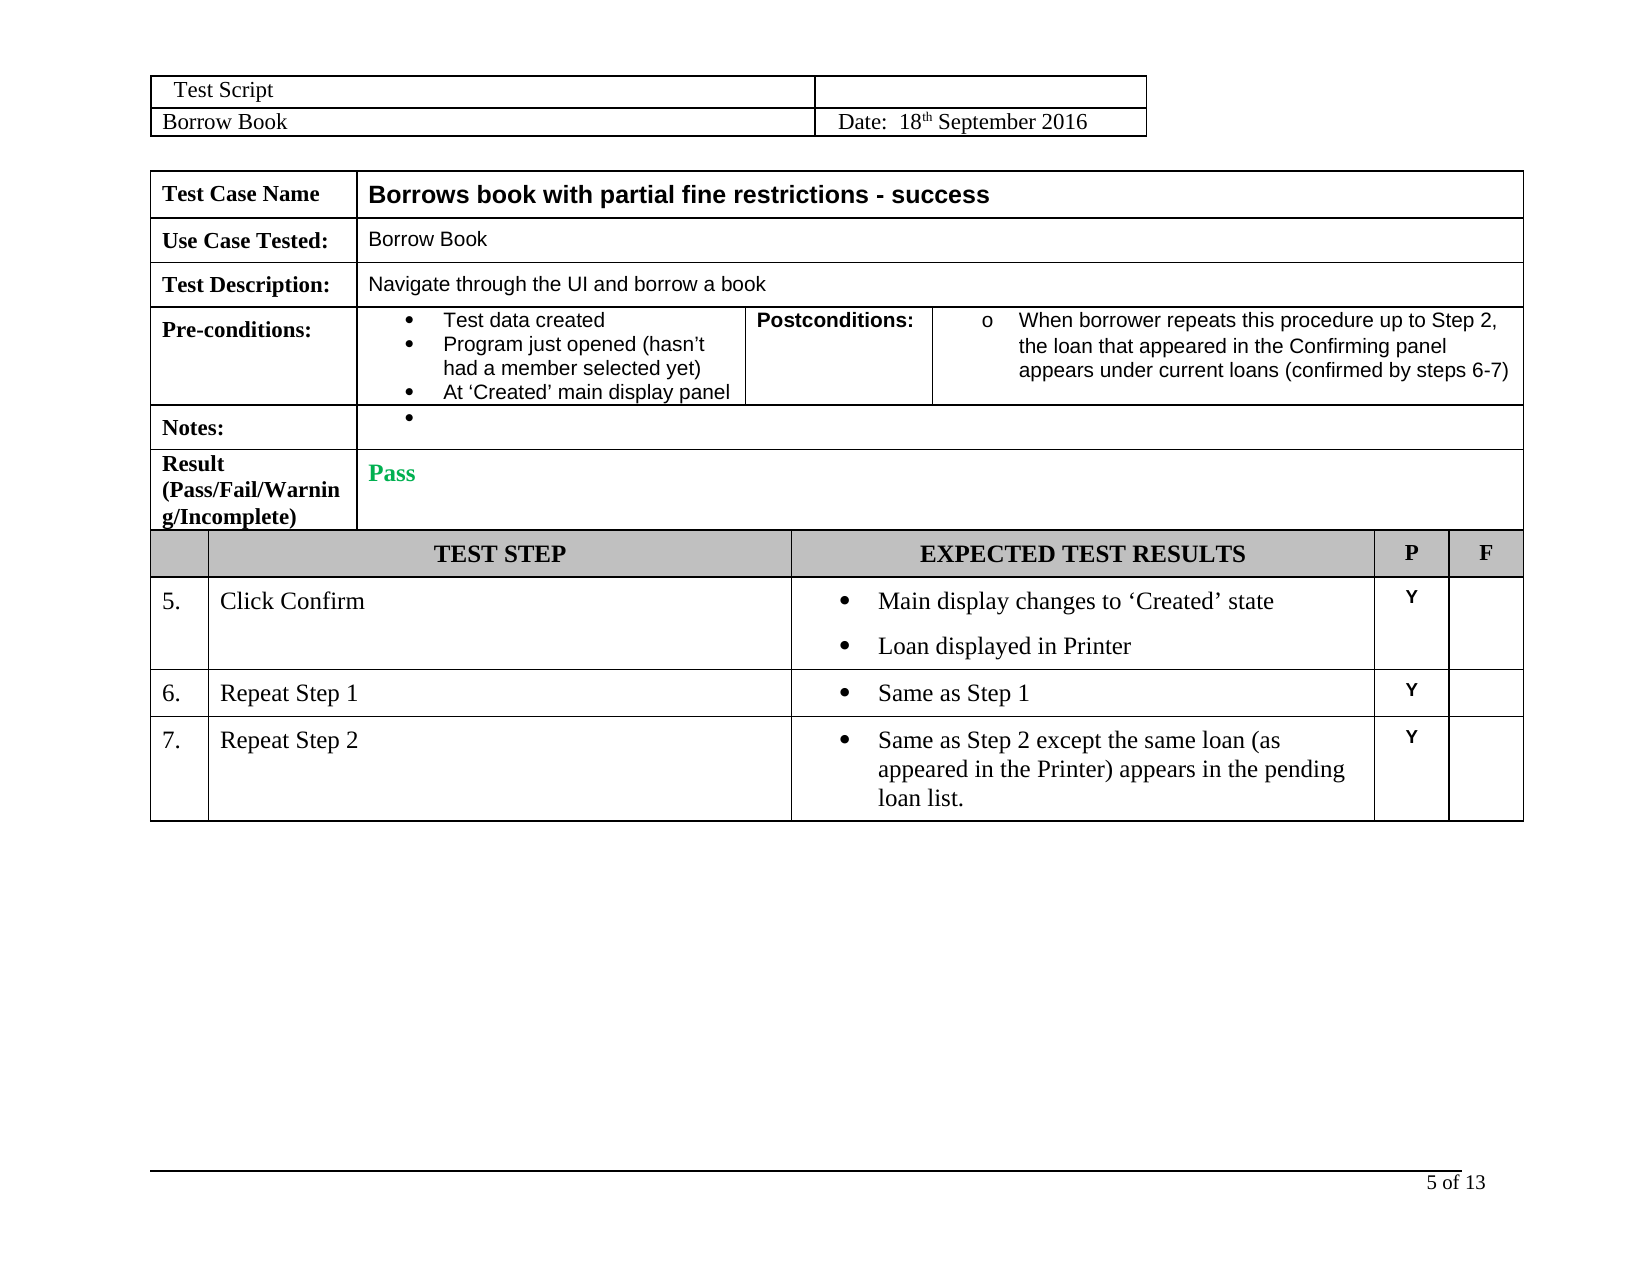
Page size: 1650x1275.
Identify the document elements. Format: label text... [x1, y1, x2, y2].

table_cell [1450, 578, 1523, 668]
table_cell Use Case Tested: [151, 219, 356, 262]
table_cell [151, 531, 208, 576]
table_cell [1450, 717, 1523, 820]
table_cell Borrow Book [358, 219, 1523, 262]
table_cell Y [1375, 717, 1448, 820]
table_cell Test Description: [151, 263, 356, 306]
table_cell Y [1375, 670, 1448, 716]
table_cell Same as Step 2 except the same loan (as appeared in the Printer) appears in the pending loan list. [792, 717, 1374, 820]
table_cell Repeat Step 1 [209, 670, 791, 716]
table_cell EXPECTED TEST RESULTS [792, 531, 1374, 576]
table_header Test Case Name [151, 172, 356, 217]
table_cell Same as Step 1 [792, 670, 1374, 716]
table_cell 7. [151, 717, 208, 820]
table_cell P [1375, 531, 1448, 576]
table_cell 5. [151, 578, 208, 668]
table_cell Main display changes to ‘Created’ state Loan displayed in Printer [792, 578, 1374, 668]
table_cell [358, 406, 1523, 448]
table_cell Pre-conditions: [151, 308, 356, 404]
table_cell Y [1375, 578, 1448, 668]
table_cell Postconditions: [746, 308, 932, 404]
table_cell Test data created Program just opened (hasn’t had a member selected yet) At ‘Created’ main display panel [358, 308, 745, 404]
table_cell Result (Pass/Fail/Warning/Incomplete) [151, 450, 356, 529]
table_cell [1450, 670, 1523, 716]
table_cell Pass [358, 450, 1523, 529]
table_cell Repeat Step 2 [209, 717, 791, 820]
table_cell TEST STEP [209, 531, 791, 576]
table_cell Navigate through the UI and borrow a book [358, 263, 1523, 306]
table_cell 6. [151, 670, 208, 716]
table_cell Click Confirm [209, 578, 791, 668]
table_cell Notes: [151, 406, 356, 448]
table_cell When borrower repeats this procedure up to Step 2, the loan that appeared in the Confirming panel appears under current loans (confirmed by steps 6-7) [933, 308, 1523, 404]
table_header Borrows book with partial fine restrictions - success [358, 172, 1523, 217]
table_cell F [1450, 531, 1523, 576]
